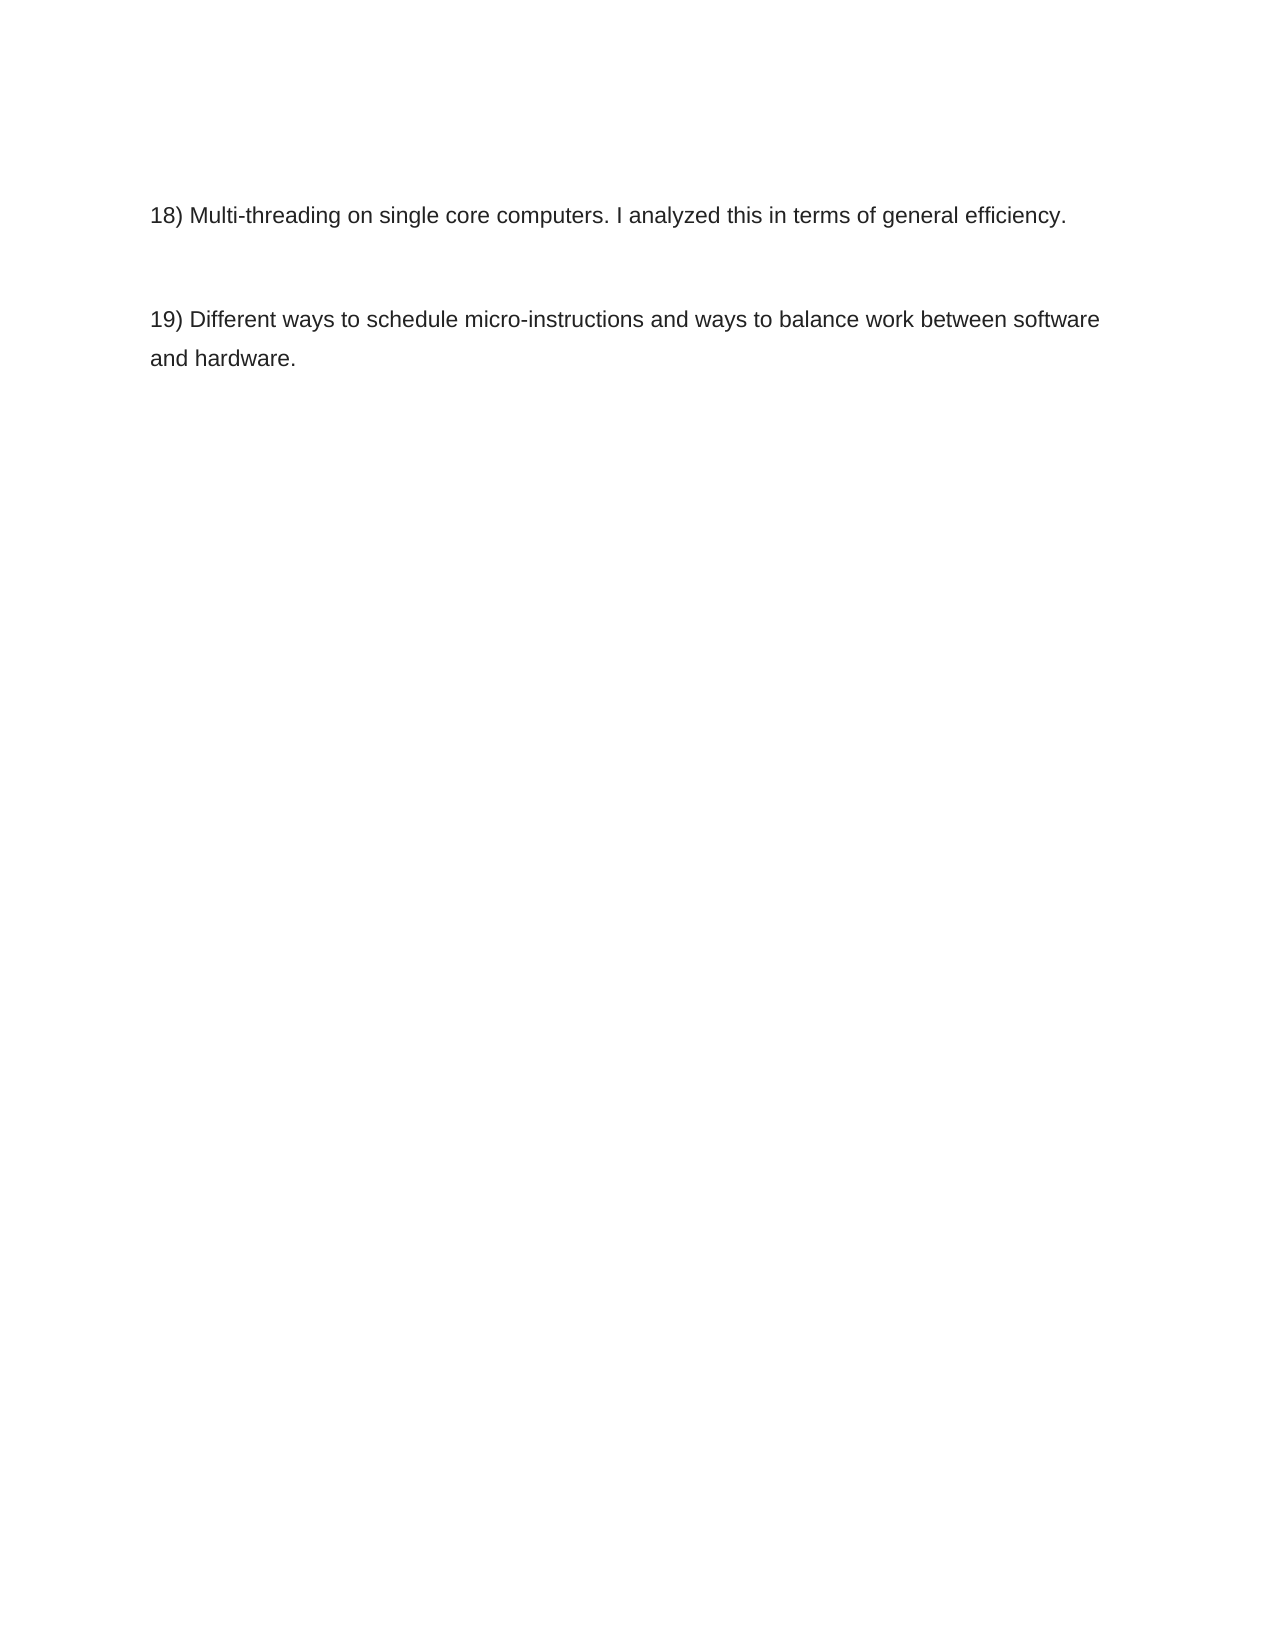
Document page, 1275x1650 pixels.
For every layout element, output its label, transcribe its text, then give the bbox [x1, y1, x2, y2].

text 19) Different ways to schedule micro-instructions and ways to balance work between software and hardware. [150, 306, 1125, 372]
text 18) Multi-threading on single core computers. I analyzed this in terms of general efficiency. [150, 202, 1125, 228]
